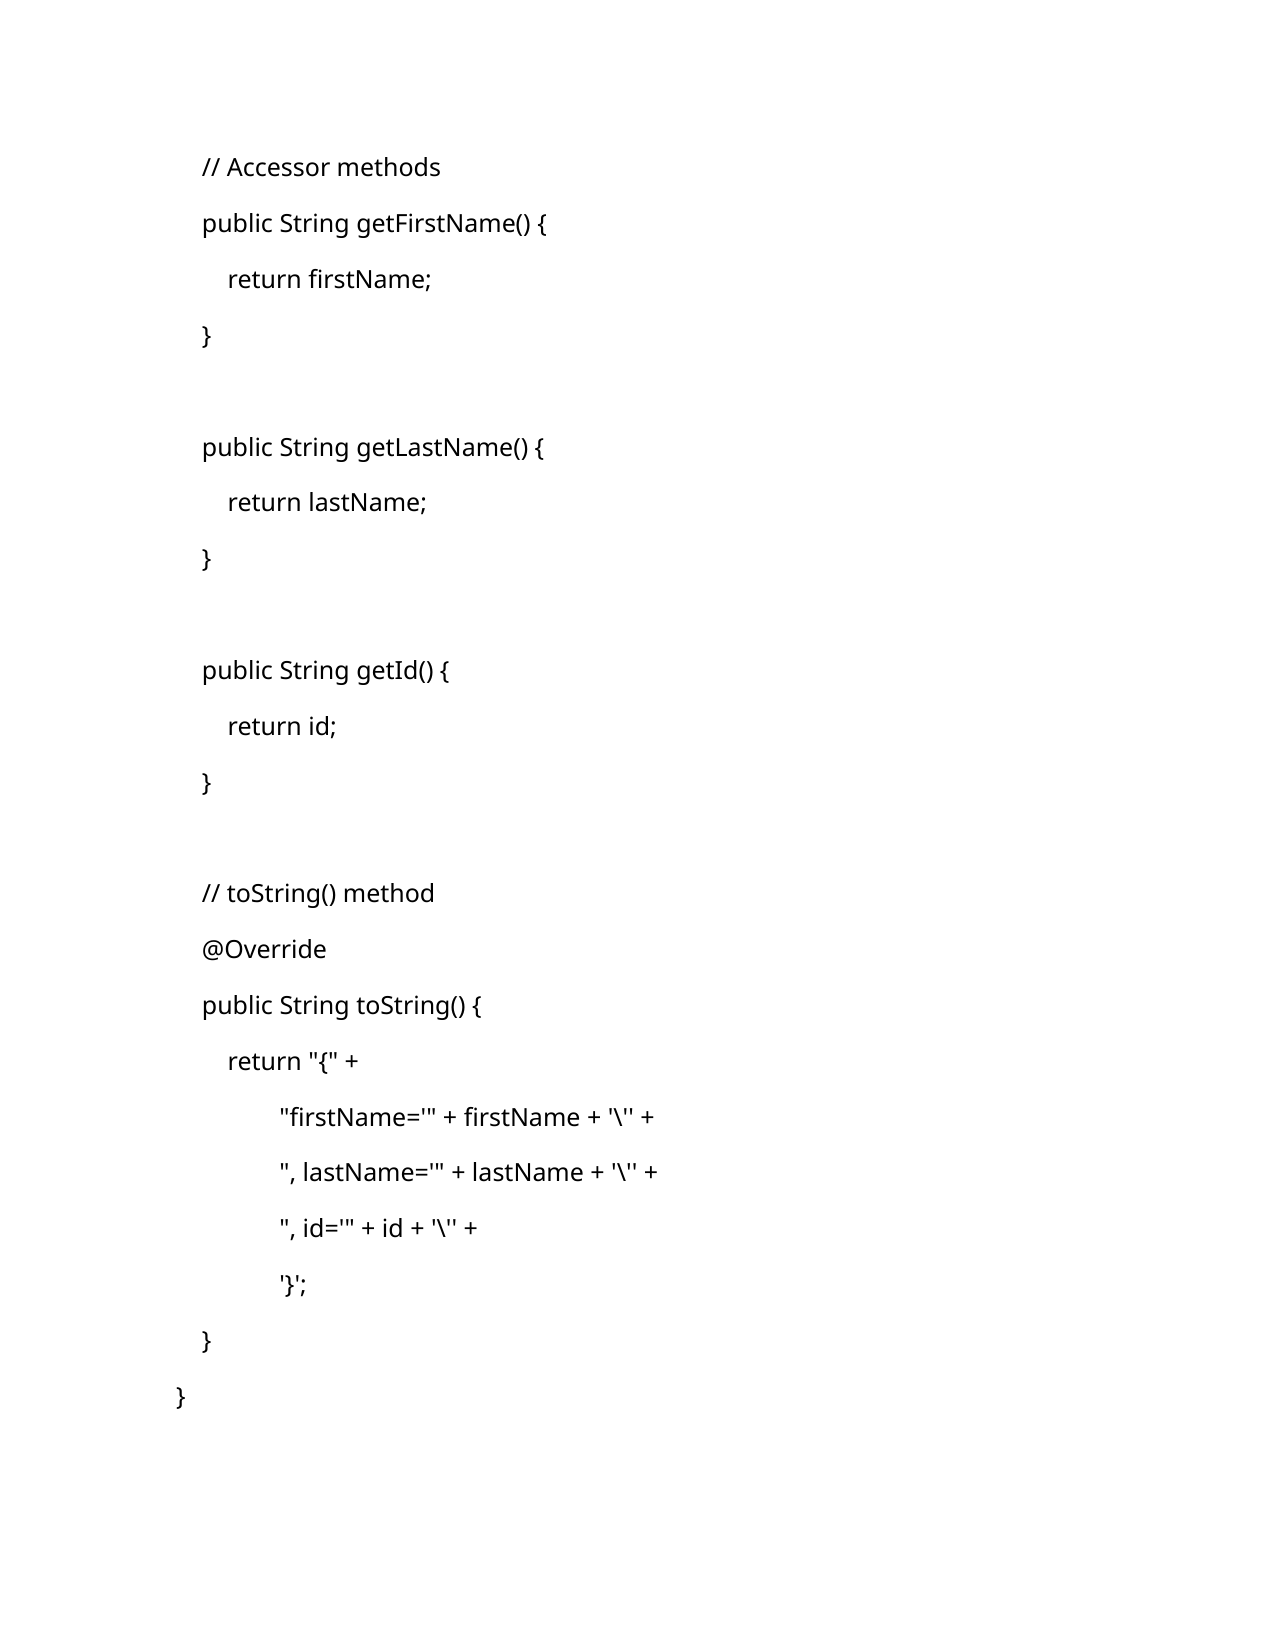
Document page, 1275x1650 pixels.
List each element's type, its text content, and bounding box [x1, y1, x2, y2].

text return lastName; [150, 485, 1125, 519]
text } [150, 1322, 1125, 1357]
text "firstName='" + firstName + '\'' + [150, 1099, 1125, 1133]
text ", lastName='" + lastName + '\'' + [150, 1155, 1125, 1189]
text return id; [150, 708, 1125, 742]
text '}'; [150, 1267, 1125, 1301]
text ", id='" + id + '\'' + [150, 1211, 1125, 1245]
text } [150, 764, 1125, 798]
text // Accessor methods [150, 150, 1125, 184]
text @Override [150, 932, 1125, 966]
text // toString() method [150, 876, 1125, 910]
text } [150, 541, 1125, 575]
text } [150, 317, 1125, 352]
text return firstName; [150, 262, 1125, 296]
text } [150, 1378, 1125, 1412]
text public String toString() { [150, 987, 1125, 1022]
text public String getId() { [150, 652, 1125, 687]
text public String getLastName() { [150, 429, 1125, 463]
text public String getFirstName() { [150, 206, 1125, 240]
text return "{" + [150, 1043, 1125, 1077]
